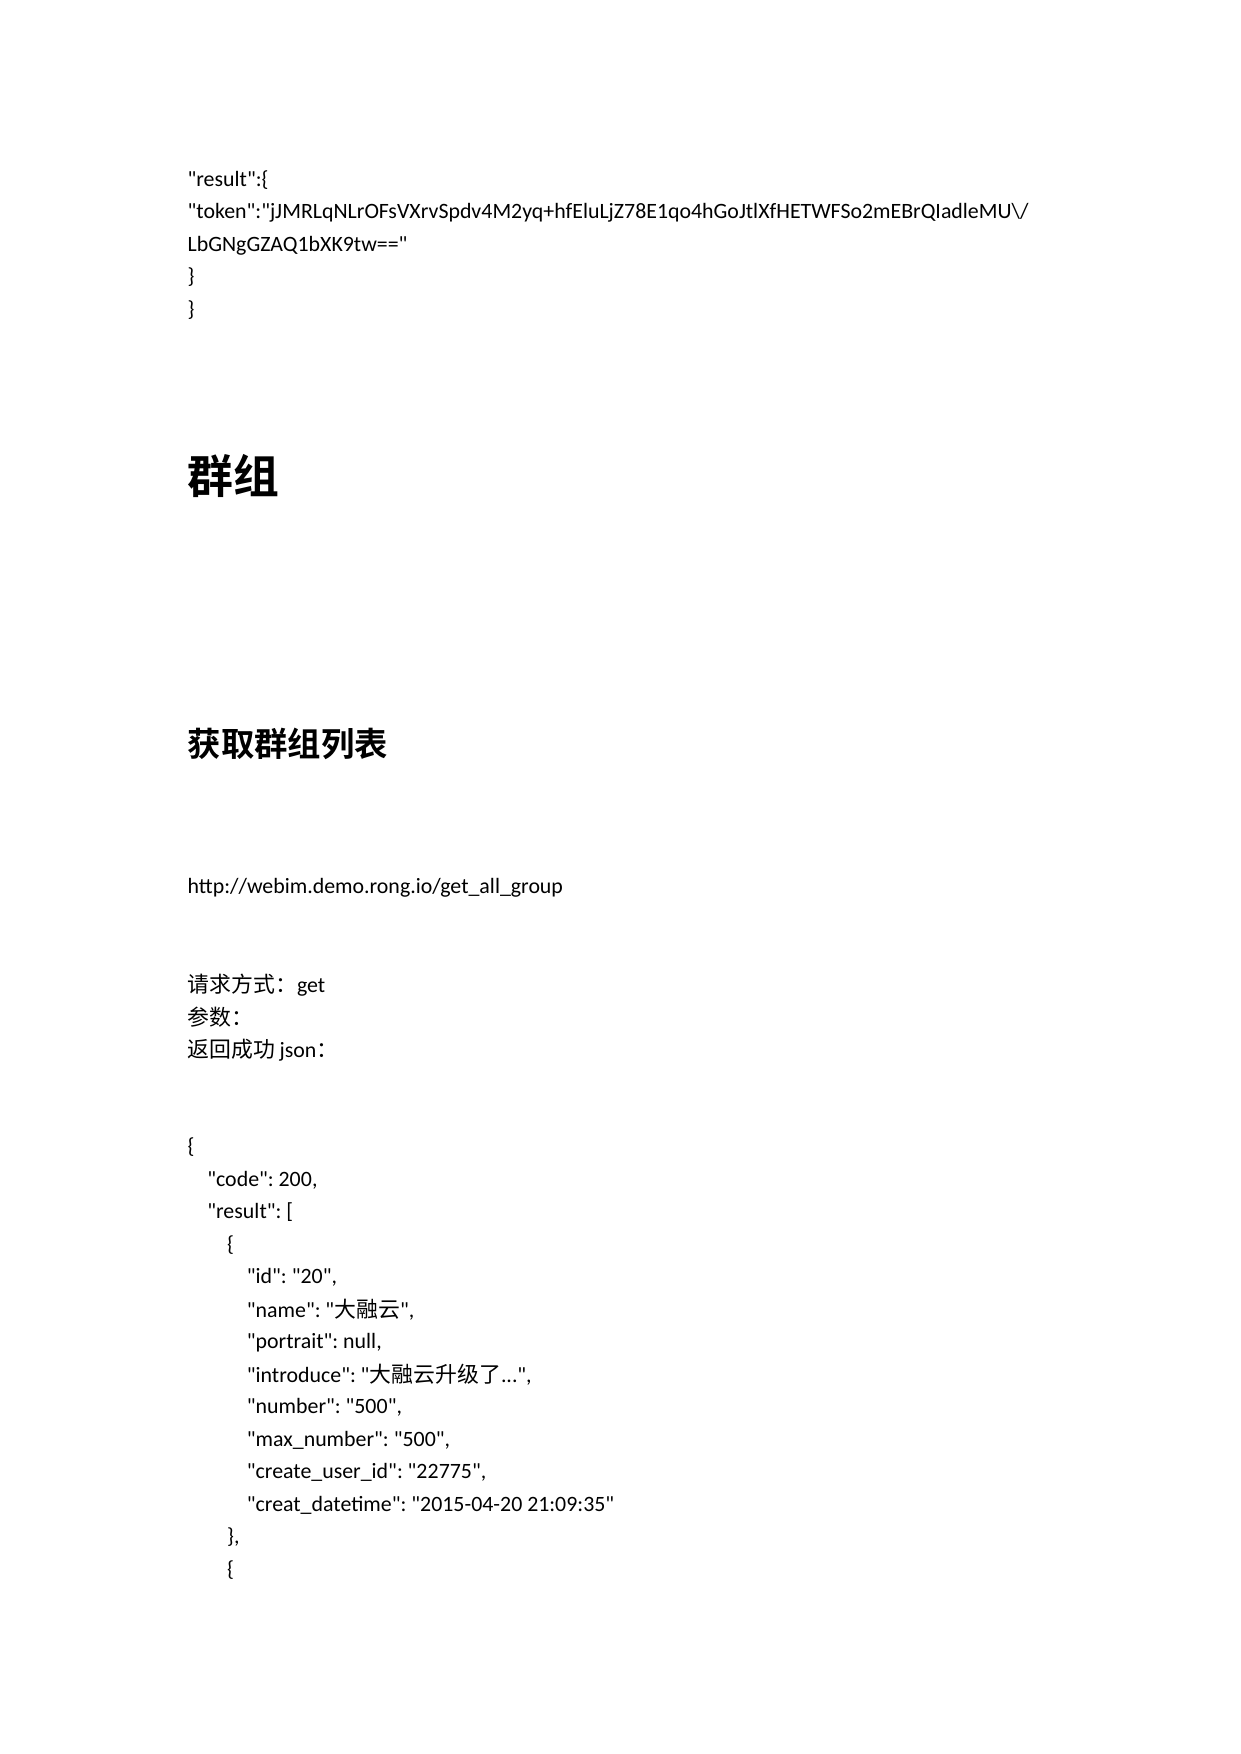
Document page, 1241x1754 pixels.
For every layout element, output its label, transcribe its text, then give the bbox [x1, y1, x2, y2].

text 参数： [187, 999, 1053, 1032]
text } [187, 259, 1053, 292]
text "result":{ [187, 162, 1053, 194]
subtitle 获取群组列表 [187, 710, 1053, 775]
text { [187, 1129, 1053, 1162]
text } [187, 292, 1053, 324]
text "creat_datetime": "2015-04-20 21:09:35" [187, 1487, 1053, 1519]
text "name": "大融云", [187, 1292, 1053, 1324]
text "max_number": "500", [187, 1422, 1053, 1454]
text "number": "500", [187, 1389, 1053, 1422]
text }, [187, 1519, 1053, 1552]
text "introduce": "大融云升级了...", [187, 1357, 1053, 1389]
text "id": "20", [187, 1259, 1053, 1292]
text { [187, 1227, 1053, 1259]
text "portrait": null, [187, 1324, 1053, 1357]
subtitle 群组 [187, 425, 1053, 522]
text "result": [ [187, 1194, 1053, 1227]
text "create_user_id": "22775", [187, 1454, 1053, 1487]
text http://webim.demo.rong.io/get_all_group [187, 869, 1053, 902]
text { [187, 1552, 1053, 1584]
text 返回成功json： [187, 1032, 1053, 1064]
text "code": 200, [187, 1162, 1053, 1194]
text "token":"jJMRLqNLrOFsVXrvSpdv4M2yq+hfEluLjZ78E1qo4hGoJtlXfHETWFSo2mEBrQIadleMU\/LbGNgGZAQ1bXK9tw==" [187, 194, 1053, 259]
text 请求方式：get [187, 967, 1053, 999]
